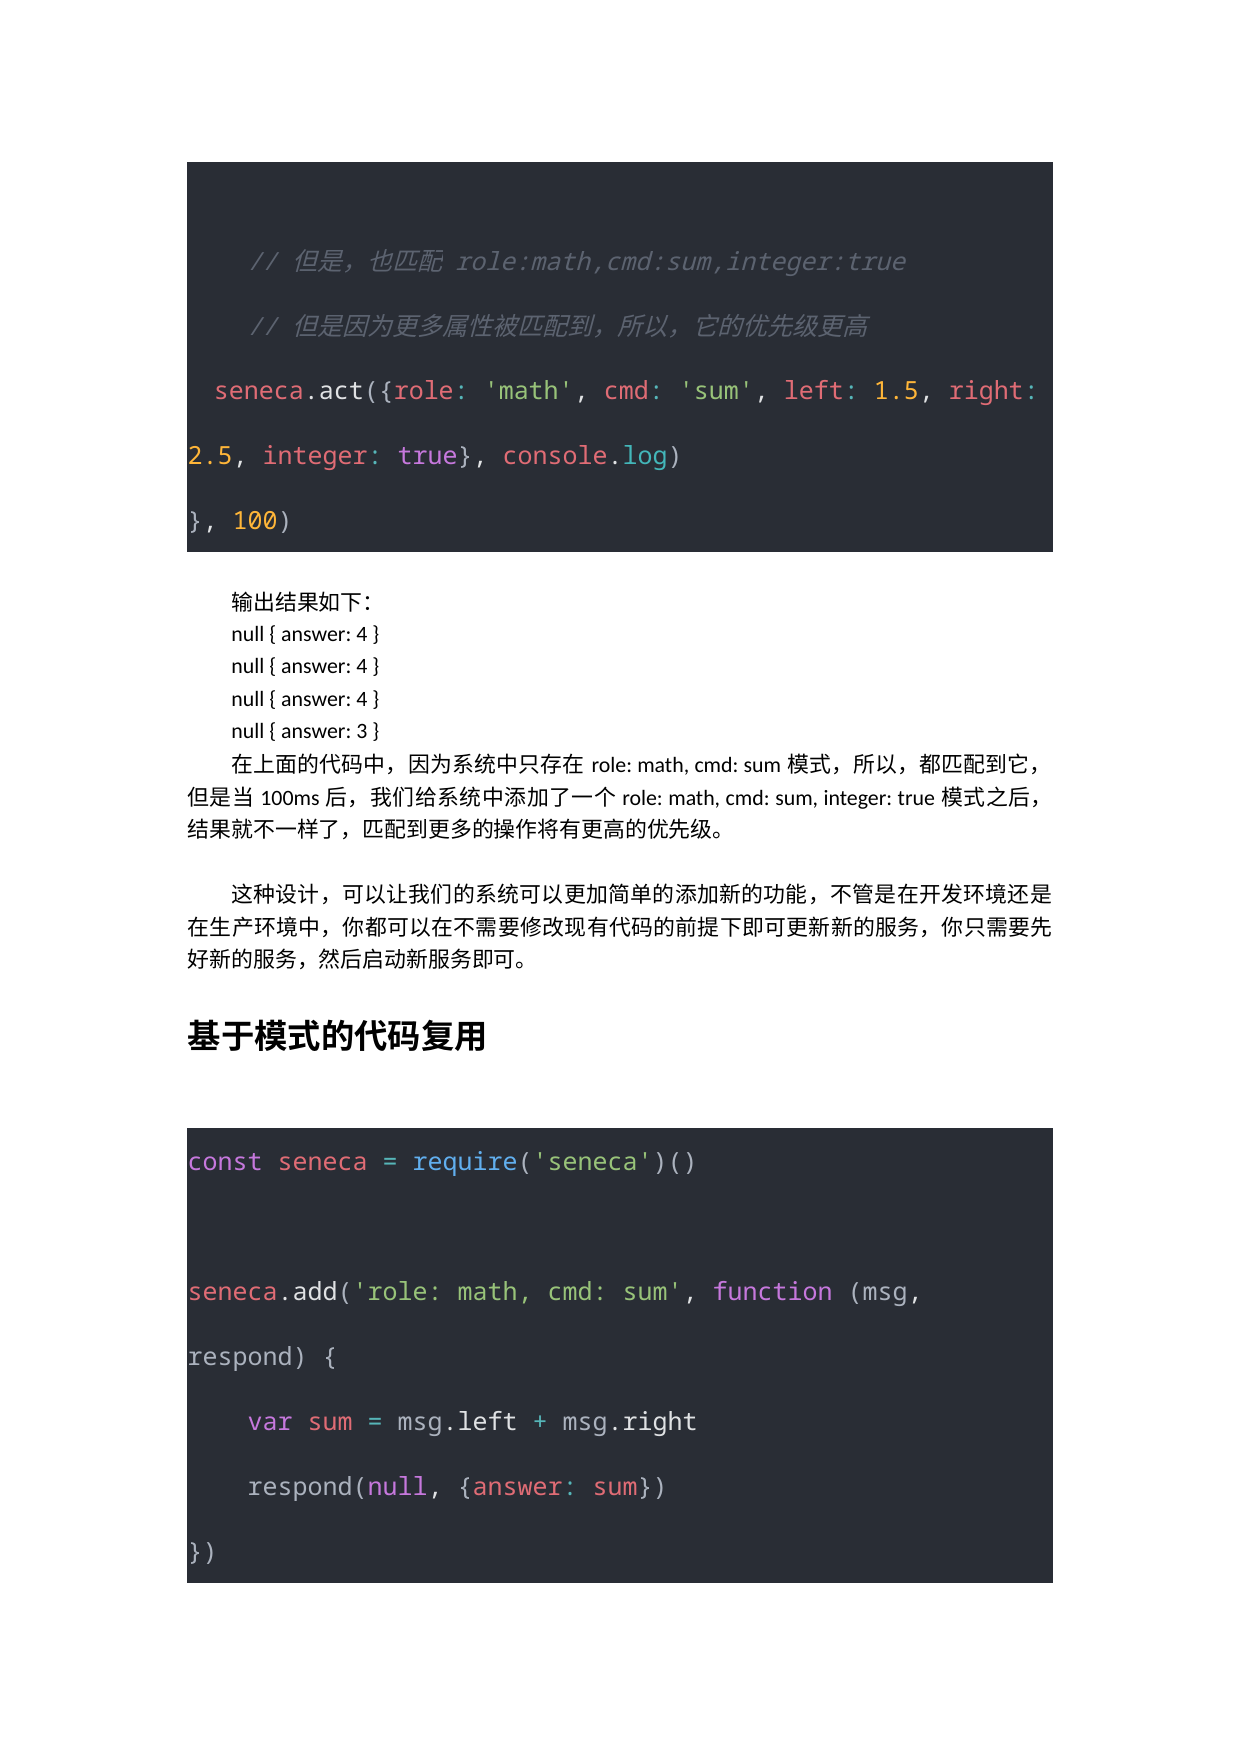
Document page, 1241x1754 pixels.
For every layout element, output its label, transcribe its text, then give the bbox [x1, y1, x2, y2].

text 在上面的代码中，因为系统中只存在 role: math, cmd: sum 模式，所以，都匹配到它，但是当 100ms 后，我们给系统中添加了一个 role: math, cmd: sum, integer: true 模式之后，结果就不一样了，匹配到更多的操作将有更高的优先级。 [187, 747, 1053, 844]
text null { answer: 3 } [187, 714, 1053, 747]
text null { answer: 4 } [187, 682, 1053, 714]
text 输出结果如下： [187, 584, 1053, 617]
text null { answer: 4 } [187, 649, 1053, 682]
text null { answer: 4 } [187, 617, 1053, 649]
subtitle 基于模式的代码复用 [187, 1002, 1053, 1067]
text 这种设计，可以让我们的系统可以更加简单的添加新的功能，不管是在开发环境还是在生产环境中，你都可以在不需要修改现有代码的前提下即可更新新的服务，你只需要先好新的服务，然后启动新服务即可。 [187, 877, 1053, 974]
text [187, 162, 1053, 552]
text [187, 1128, 1053, 1583]
